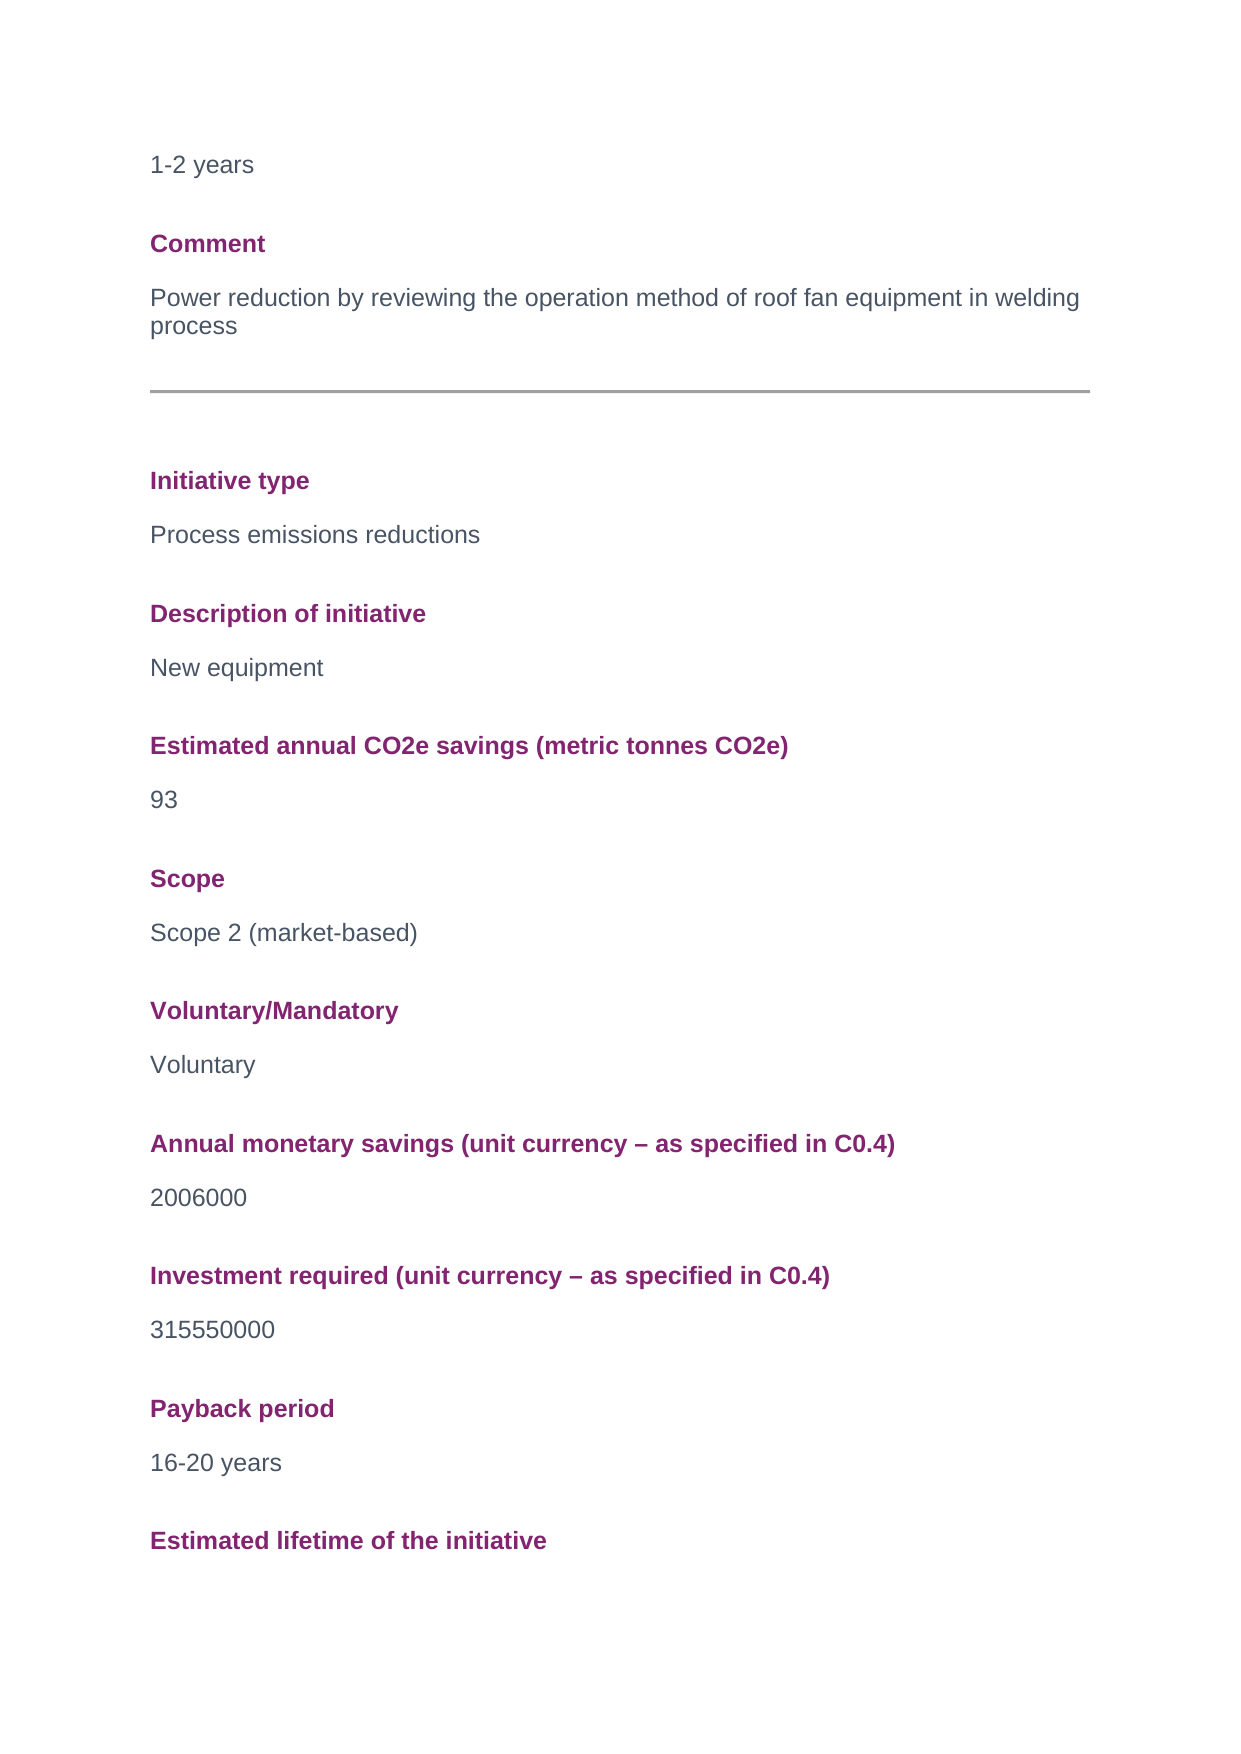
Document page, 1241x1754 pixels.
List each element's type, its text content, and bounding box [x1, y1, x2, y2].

subtitle Annual monetary savings (unit currency – as specified in C0.4) [150, 1129, 1090, 1158]
subtitle Comment [150, 229, 1090, 257]
subtitle Payback period [150, 1394, 1090, 1423]
subtitle Description of initiative [150, 599, 1090, 628]
text Power reduction by reviewing the operation method of roof fan equipment in welding process [150, 282, 1090, 340]
subtitle Investment required (unit currency – as specified in C0.4) [150, 1261, 1090, 1290]
text Scope 2 (market-based) [150, 918, 1090, 946]
subtitle Initiative type [150, 466, 1090, 495]
text 16-20 years [150, 1448, 1090, 1476]
subtitle Estimated annual CO2e savings (metric tonnes CO2e) [150, 731, 1090, 760]
subtitle Scope [150, 864, 1090, 893]
subtitle Estimated lifetime of the initiative [150, 1526, 1090, 1555]
text Process emissions reductions [150, 520, 1090, 549]
text 1-2 years [150, 150, 1090, 179]
text 315550000 [150, 1315, 1090, 1344]
subtitle Voluntary/Mandatory [150, 996, 1090, 1025]
text Voluntary [150, 1050, 1090, 1079]
text 2006000 [150, 1183, 1090, 1211]
text 93 [150, 785, 1090, 814]
text New equipment [150, 653, 1090, 681]
